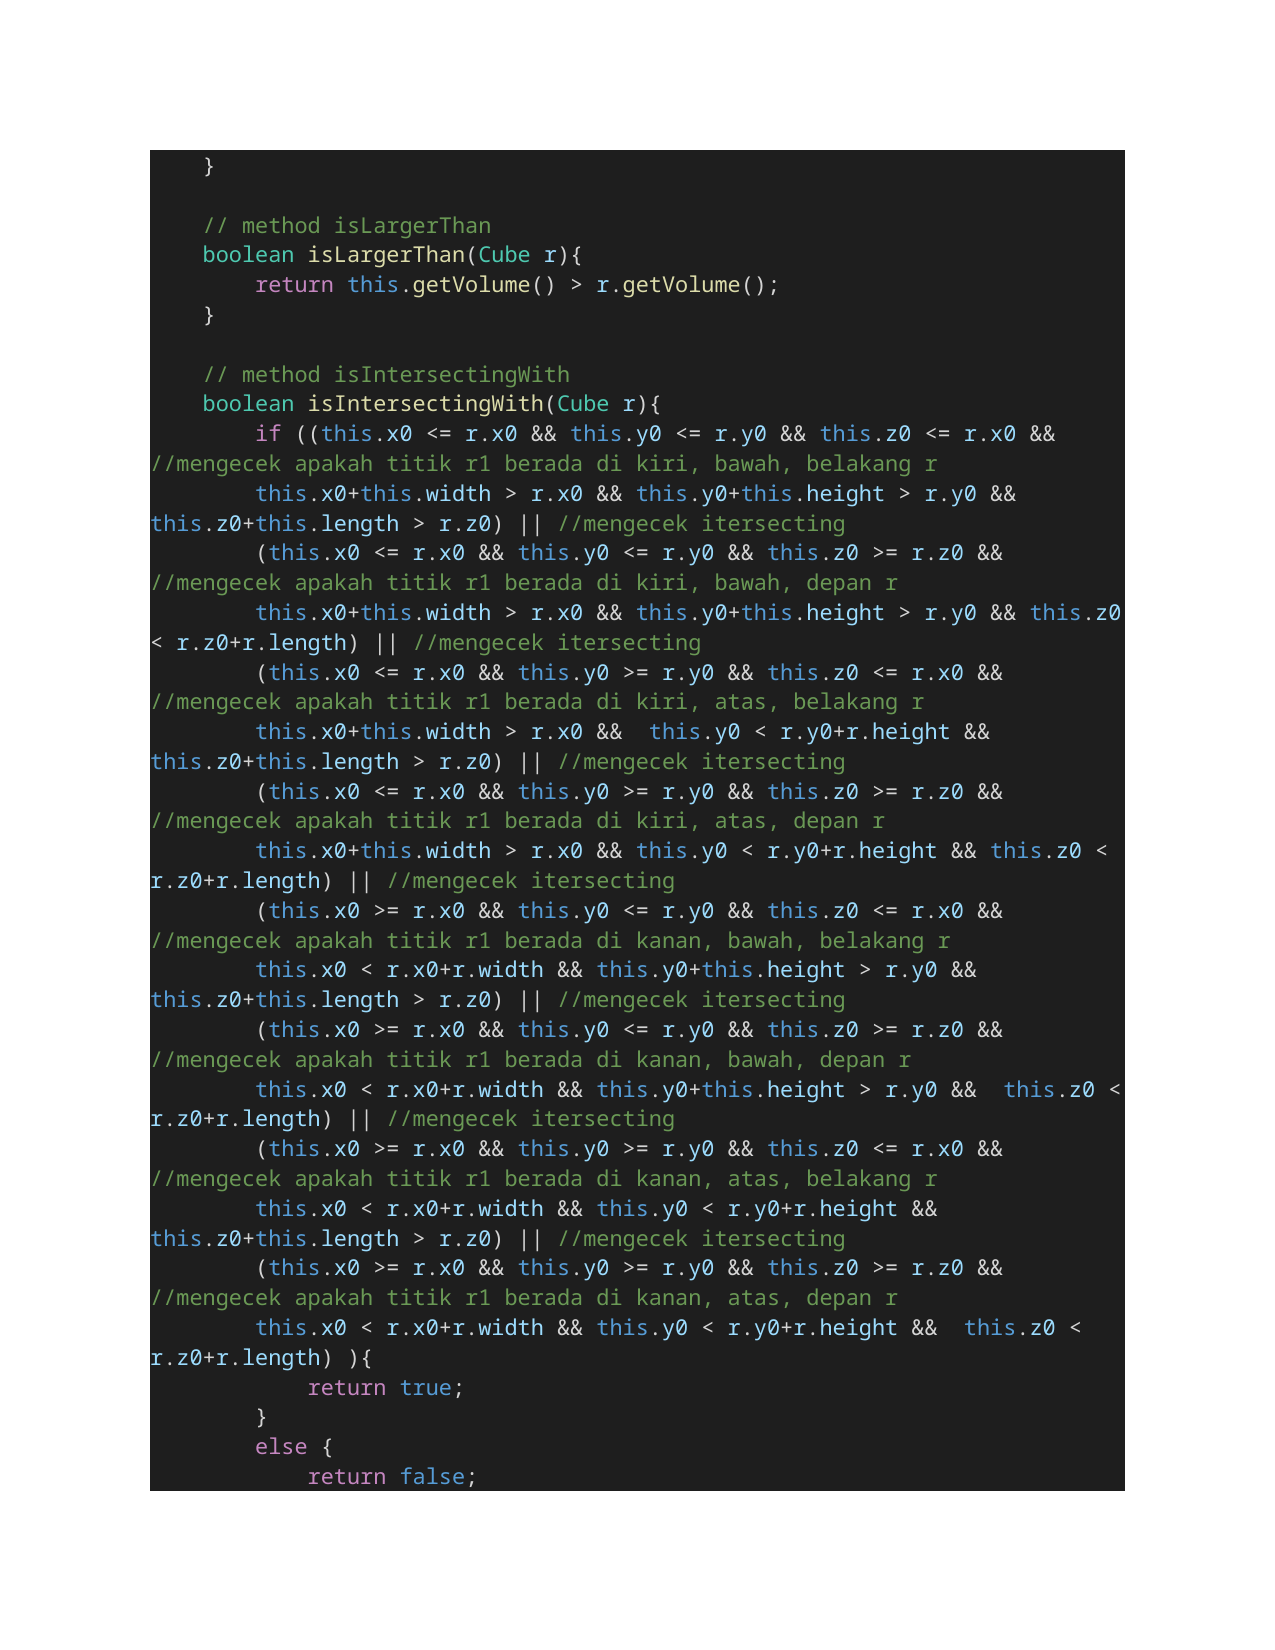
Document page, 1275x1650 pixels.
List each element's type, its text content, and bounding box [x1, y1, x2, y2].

text // method isIntersectingWith [150, 358, 1125, 388]
text this.x0+this.width > r.x0 && this.y0+this.height > r.y0 && this.z0+this.length > r.z0) || //mengecek itersecting [150, 478, 1125, 537]
text this.x0 < r.x0+r.width && this.y0+this.height > r.y0 && this.z0 < r.z0+r.length) || //mengecek itersecting [150, 1073, 1125, 1133]
text this.x0 < r.x0+r.width && this.y0 < r.y0+r.height && this.z0 < r.z0+r.length) ){ [150, 1312, 1125, 1371]
text return true; [150, 1371, 1125, 1401]
text this.x0+this.width > r.x0 && this.y0+this.height > r.y0 && this.z0 < r.z0+r.length) || //mengecek itersecting [150, 597, 1125, 656]
text (this.x0 >= r.x0 && this.y0 >= r.y0 && this.z0 >= r.z0 && //mengecek apakah titik r1 berada di kanan, atas, depan r [150, 1252, 1125, 1312]
text (this.x0 <= r.x0 && this.y0 <= r.y0 && this.z0 >= r.z0 && //mengecek apakah titik r1 berada di kiri, bawah, depan r [150, 537, 1125, 597]
text } [150, 1401, 1125, 1431]
text this.x0+this.width > r.x0 && this.y0 < r.y0+r.height && this.z0 < r.z0+r.length) || //mengecek itersecting [150, 835, 1125, 895]
text (this.x0 <= r.x0 && this.y0 >= r.y0 && this.z0 >= r.z0 && //mengecek apakah titik r1 berada di kiri, atas, depan r [150, 776, 1125, 835]
text if ((this.x0 <= r.x0 && this.y0 <= r.y0 && this.z0 <= r.x0 && //mengecek apakah titik r1 berada di kiri, bawah, belakang r [150, 418, 1125, 478]
text boolean isIntersectingWith(Cube r){ [150, 388, 1125, 418]
text } [150, 299, 1125, 329]
text boolean isLargerThan(Cube r){ [150, 239, 1125, 269]
text else { [150, 1431, 1125, 1461]
text this.x0+this.width > r.x0 && this.y0 < r.y0+r.height && this.z0+this.length > r.z0) || //mengecek itersecting [150, 716, 1125, 776]
text return this.getVolume() > r.getVolume(); [150, 269, 1125, 299]
text this.x0 < r.x0+r.width && this.y0+this.height > r.y0 && this.z0+this.length > r.z0) || //mengecek itersecting [150, 954, 1125, 1014]
text (this.x0 >= r.x0 && this.y0 <= r.y0 && this.z0 >= r.z0 && //mengecek apakah titik r1 berada di kanan, bawah, depan r [150, 1014, 1125, 1073]
text (this.x0 >= r.x0 && this.y0 >= r.y0 && this.z0 <= r.x0 && //mengecek apakah titik r1 berada di kanan, atas, belakang r [150, 1133, 1125, 1193]
text this.x0 < r.x0+r.width && this.y0 < r.y0+r.height && this.z0+this.length > r.z0) || //mengecek itersecting [150, 1193, 1125, 1252]
text } [150, 150, 1125, 180]
text // method isLargerThan [150, 209, 1125, 239]
text (this.x0 <= r.x0 && this.y0 >= r.y0 && this.z0 <= r.x0 && //mengecek apakah titik r1 berada di kiri, atas, belakang r [150, 656, 1125, 716]
text (this.x0 >= r.x0 && this.y0 <= r.y0 && this.z0 <= r.x0 && //mengecek apakah titik r1 berada di kanan, bawah, belakang r [150, 895, 1125, 954]
text return false; [150, 1461, 1125, 1491]
